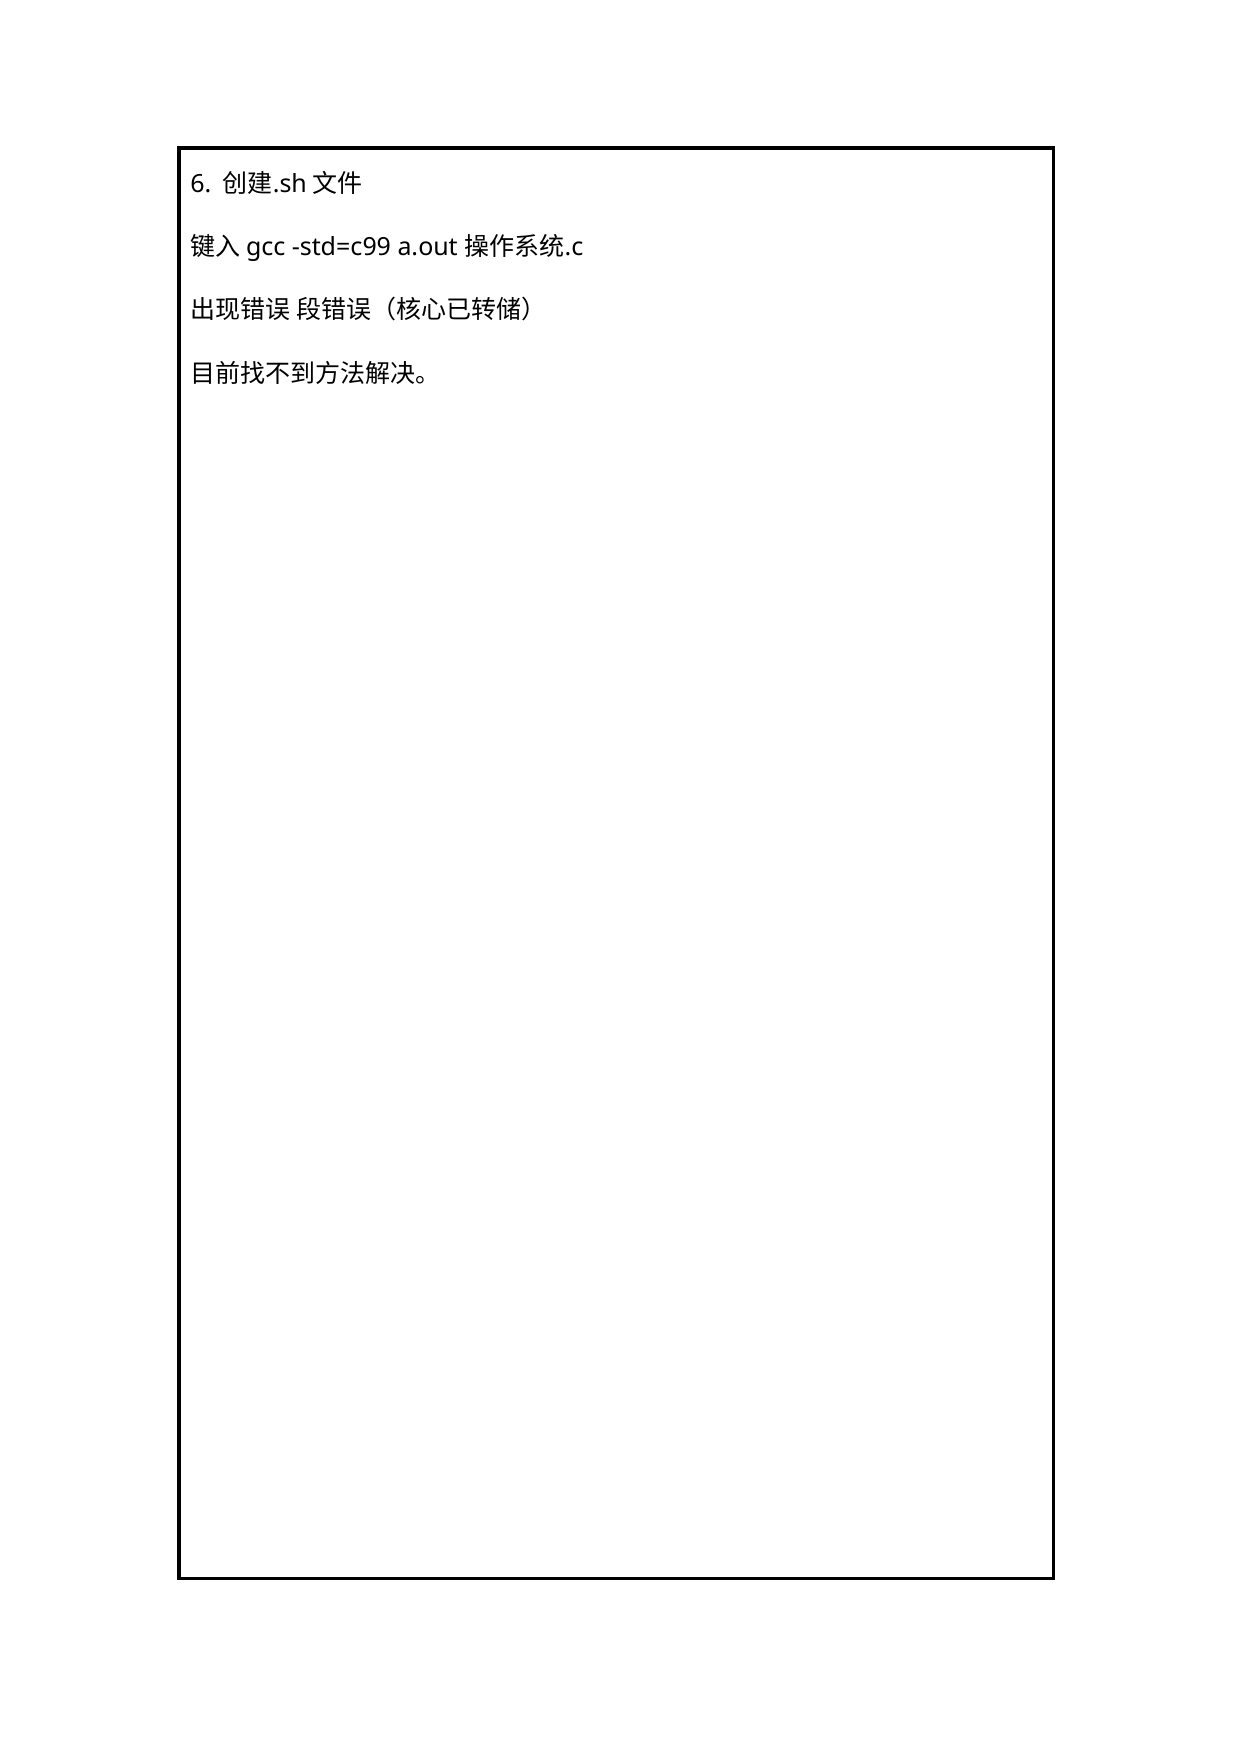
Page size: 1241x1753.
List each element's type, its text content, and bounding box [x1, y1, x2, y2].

table_cell 创建.sh文件 键入 gcc -std=c99 a.out 操作系统.c 出现错误 段错误（核心已转储） 目前找不到方法解决。 [181, 150, 1052, 1577]
